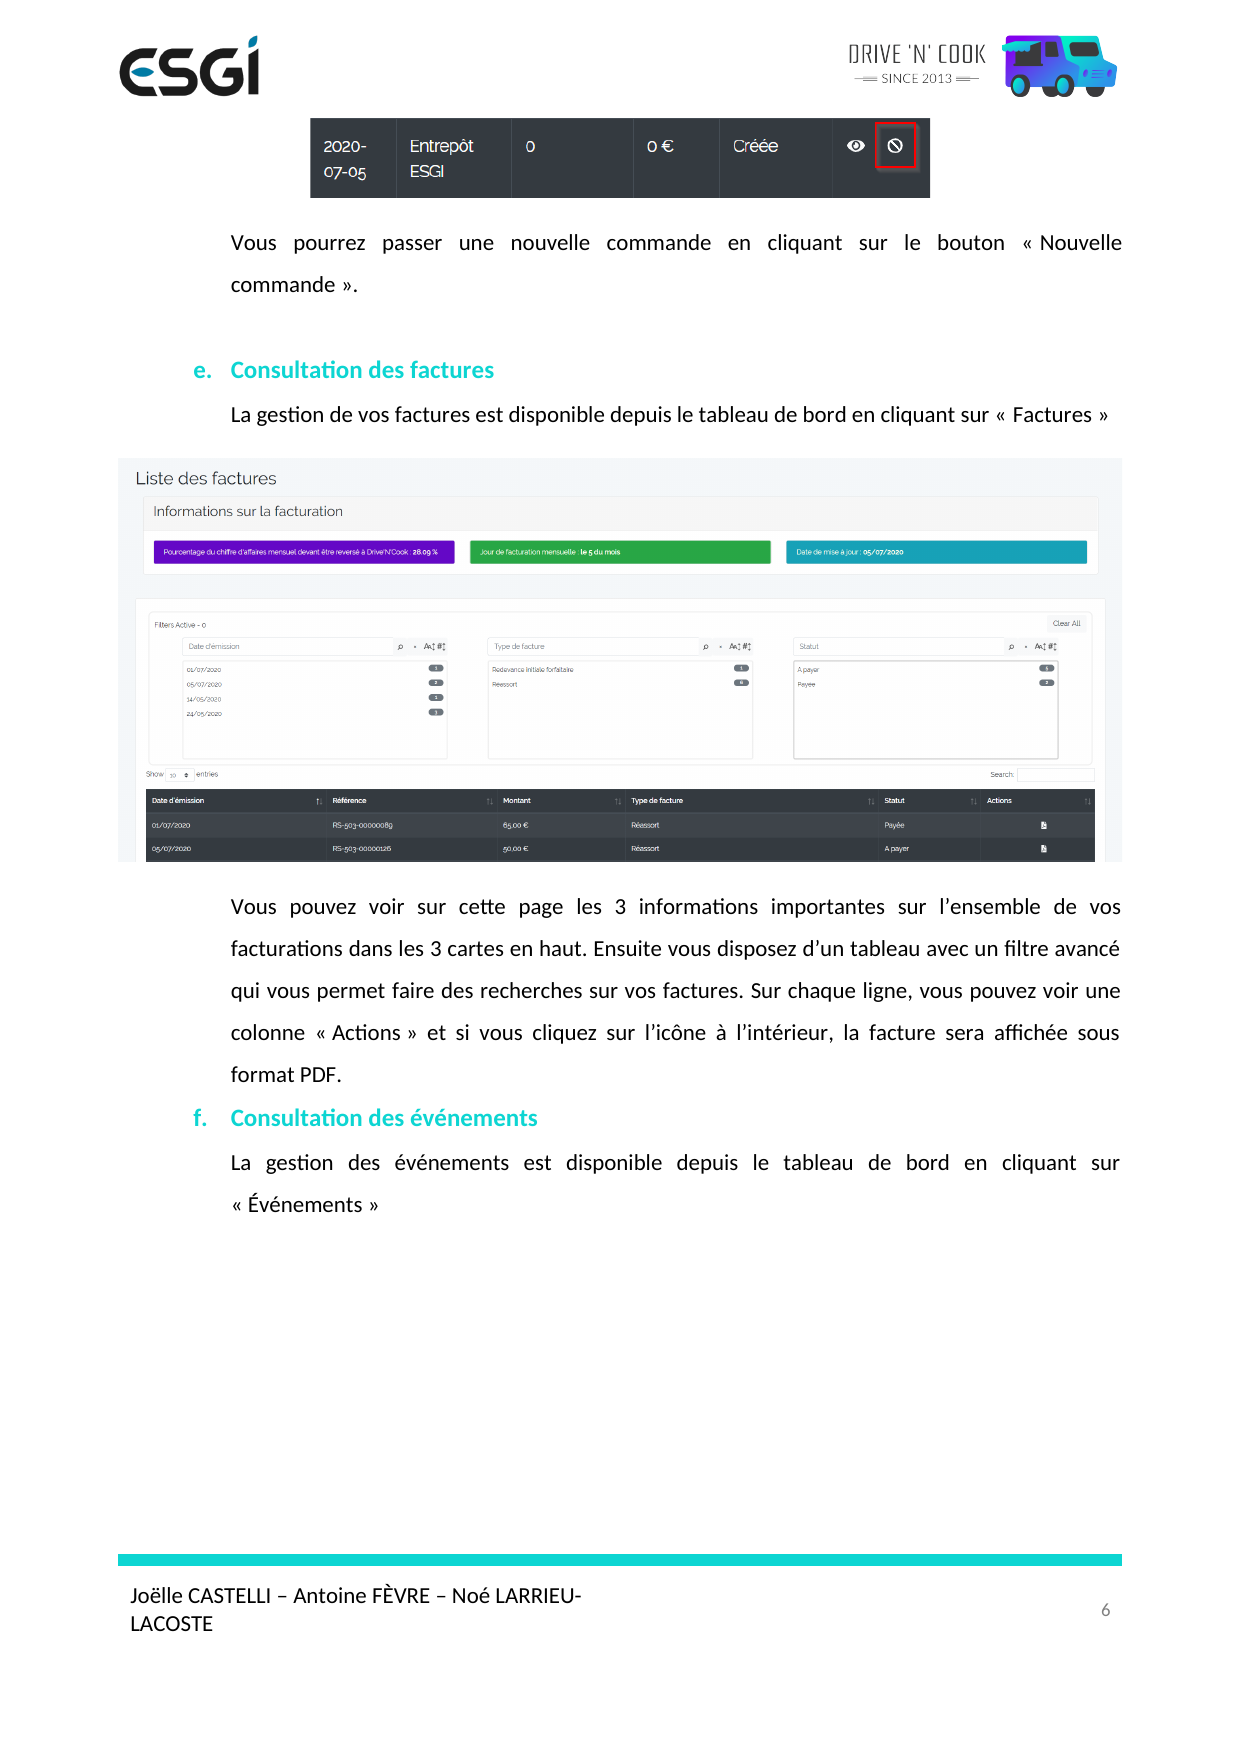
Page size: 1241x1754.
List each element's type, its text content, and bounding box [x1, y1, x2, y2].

list Vous pourrez passer une nouvelle commande en cliquant sur le bouton « Nouvelle commande ». [231, 228, 1122, 298]
picture [310, 118, 930, 198]
list Vous pouvez voir sur cette page les 3 informations importantes sur l’ensemble de vos facturations dans les 3 cartes en haut. Ensuite vous disposez d’un tableau avec un filtre avancé qui vous permet faire des recherches sur vos factures. Sur chaque ligne, vous pouvez voir une colonne « Actions » et si vous cliquez sur l’icône à l’intérieur, la facture sera affichée sous format PDF. [231, 892, 1122, 1088]
list La gestion de vos factures est disponible depuis le tableau de bord en cliquant sur « Factures » [231, 400, 1122, 428]
list Consultation des événements [193, 1102, 1122, 1132]
picture [997, 30, 1122, 101]
list Consultation des factures [193, 354, 1122, 385]
picture [118, 35, 259, 98]
picture [118, 458, 1123, 862]
list La gestion des événements est disponible depuis le tableau de bord en cliquant sur « Événements » [231, 1148, 1122, 1218]
picture [837, 40, 996, 91]
